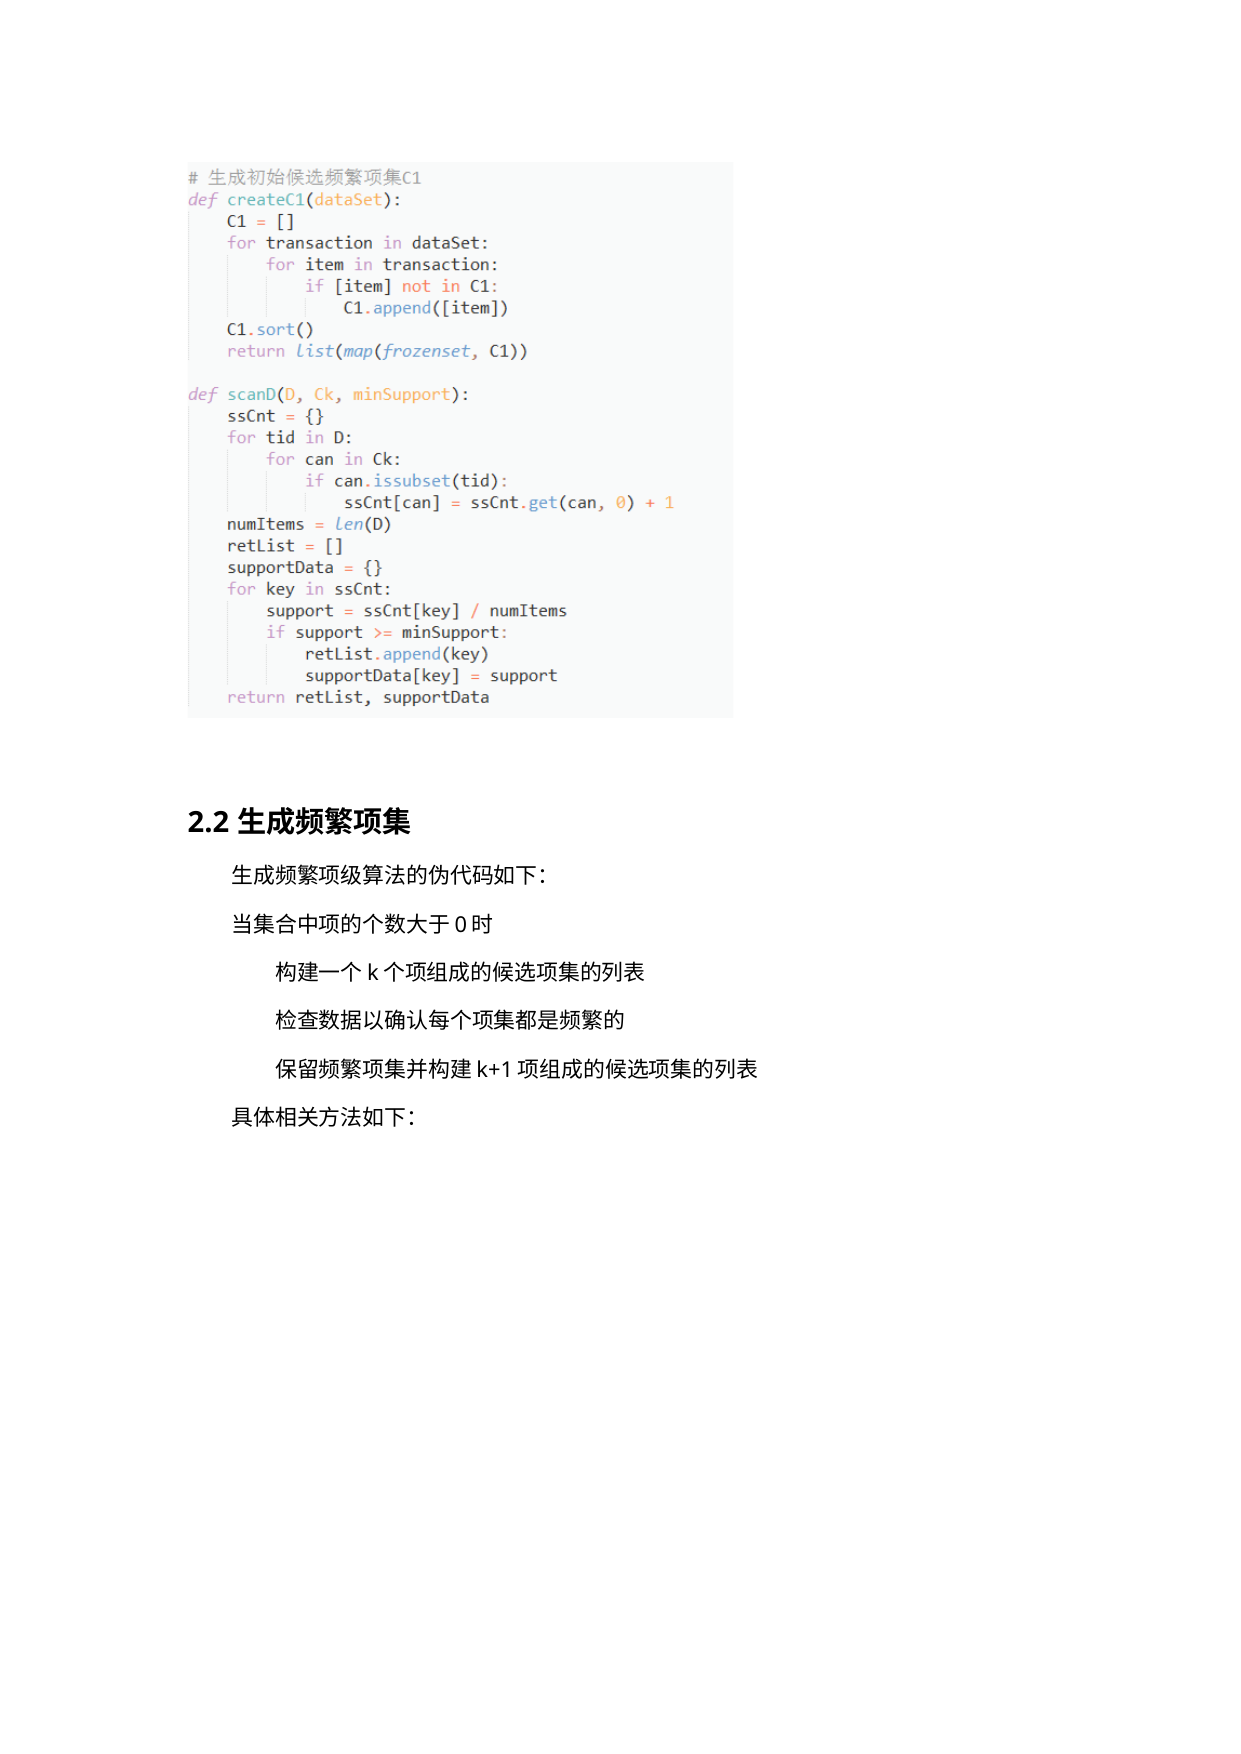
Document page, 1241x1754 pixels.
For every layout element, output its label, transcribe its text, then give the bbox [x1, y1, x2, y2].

picture [187, 162, 734, 718]
text 当集合中项的个数大于0时 [187, 906, 1053, 939]
text 生成频繁项级算法的伪代码如下： [187, 858, 1053, 891]
subtitle 2.2 生成频繁项集 [187, 787, 1053, 852]
text 构建一个k个项组成的候选项集的列表 [231, 955, 1053, 987]
text 具体相关方法如下： [187, 1100, 1053, 1132]
text 检查数据以确认每个项集都是频繁的 [231, 1003, 1053, 1036]
text 保留频繁项集并构建k+1项组成的候选项集的列表 [231, 1051, 1053, 1084]
